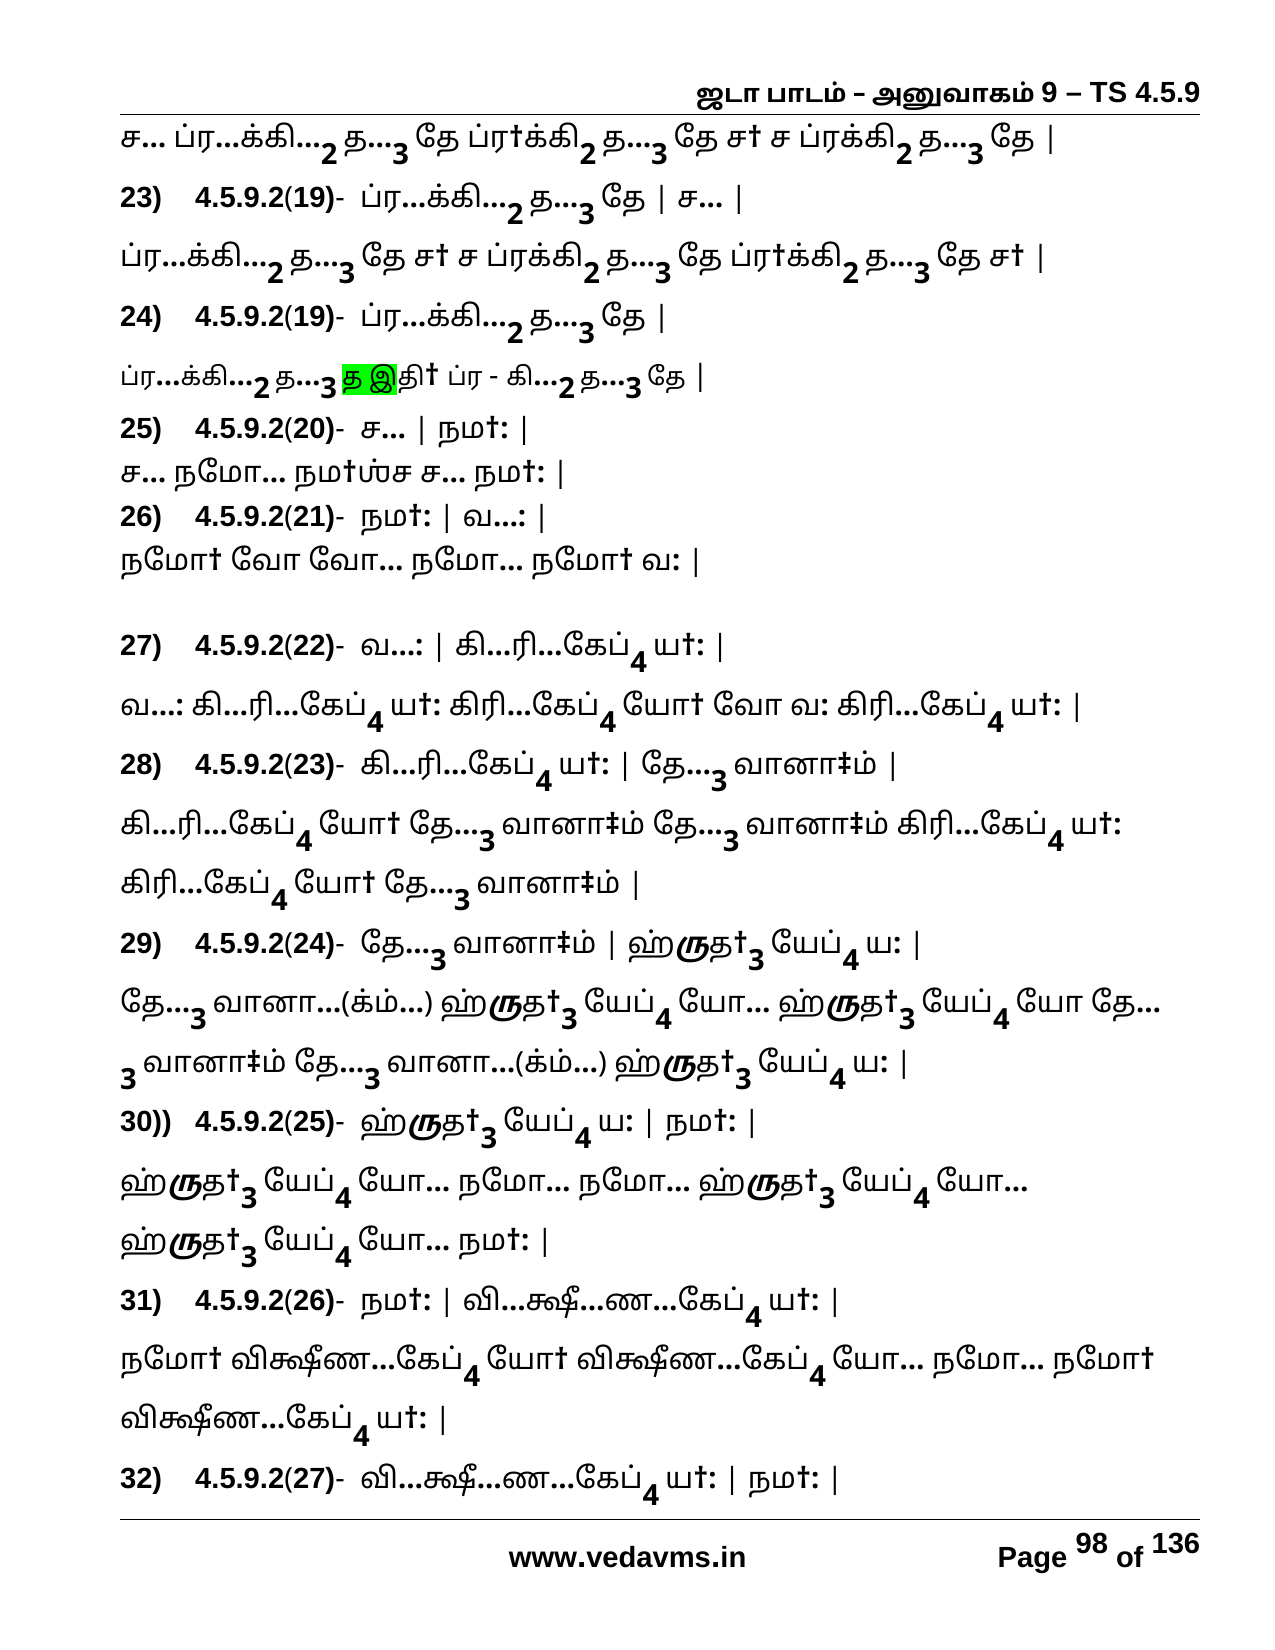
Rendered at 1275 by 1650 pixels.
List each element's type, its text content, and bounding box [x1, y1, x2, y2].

text கி…ரி…கேப்4யோ† தே…3வானா‡ம் தே…3வானா‡ம் கிரி…கேப்4ய†: கிரி…கேப்4யோ† தே…3வானா‡ம் | [120, 803, 1200, 919]
text தே…3வானா…(க்ம்…) ஹ்ருத†3யேப்4யோ… ஹ்ருத†3யேப்4யோ தே…3வானா‡ம் தே…3வானா…(க்ம்…) ஹ்ருத†3யேப்4ய: | [120, 981, 1200, 1098]
text ச… ப்ர…க்கி…2த…3தே ப்ர†க்கி2த…3தே ச† ச ப்ரக்கி2த…3தே | [120, 116, 1200, 173]
text 25) 4.5.9.2(20)- ச… | நம†: | [120, 407, 1200, 449]
text 23) 4.5.9.2(19)- ப்ர…க்கி…2த…3தே | ச… | [120, 176, 1200, 233]
text ப்ர…க்கி…2த…3த இதி† ப்ர - கி…2த…3தே | [120, 354, 1200, 407]
text 28) 4.5.9.2(23)- கி…ரி…கேப்4ய†: | தே…3வானா‡ம் | [120, 743, 1200, 800]
text 29) 4.5.9.2(24)- தே…3வானா‡ம் | ஹ்ருத†3யேப்4ய: | [120, 922, 1200, 979]
text 24) 4.5.9.2(19)- ப்ர…க்கி…2த…3தே | [120, 295, 1200, 352]
text நமோ† விக்ஷீண…கேப்4யோ† விக்ஷீண…கேப்4யோ… நமோ… நமோ† விக்ஷீண…கேப்4ய†: | [120, 1338, 1200, 1454]
text ப்ர…க்கி…2த…3தே ச† ச ப்ரக்கி2த…3தே ப்ர†க்கி2த…3தே ச† | [120, 235, 1200, 292]
text 31) 4.5.9.2(26)- நம†: | வி…க்ஷீ…ண…கேப்4ய†: | [120, 1279, 1200, 1336]
text 27) 4.5.9.2(22)- வ…: | கி…ரி…கேப்4ய†: | [120, 624, 1200, 681]
text 32) 4.5.9.2(27)- வி…க்ஷீ…ண…கேப்4ய†: | நம†: | [120, 1457, 1200, 1514]
text நமோ† வோ வோ… நமோ… நமோ† வ: | [120, 539, 1200, 581]
text ஹ்ருத†3யேப்4யோ… நமோ… நமோ… ஹ்ருத†3யேப்4யோ… ஹ்ருத†3யேப்4யோ… நம†: | [120, 1160, 1200, 1276]
text வ…: கி…ரி…கேப்4ய†: கிரி…கேப்4யோ† வோ வ: கிரி…கேப்4ய†: | [120, 684, 1200, 741]
text 26) 4.5.9.2(21)- நம†: | வ…: | [120, 495, 1200, 537]
text ச… நமோ… நம†ஶ்ச ச… நம†: | [120, 451, 1200, 493]
text 30)) 4.5.9.2(25)- ஹ்ருத†3யேப்4ய: | நம†: | [120, 1100, 1200, 1157]
